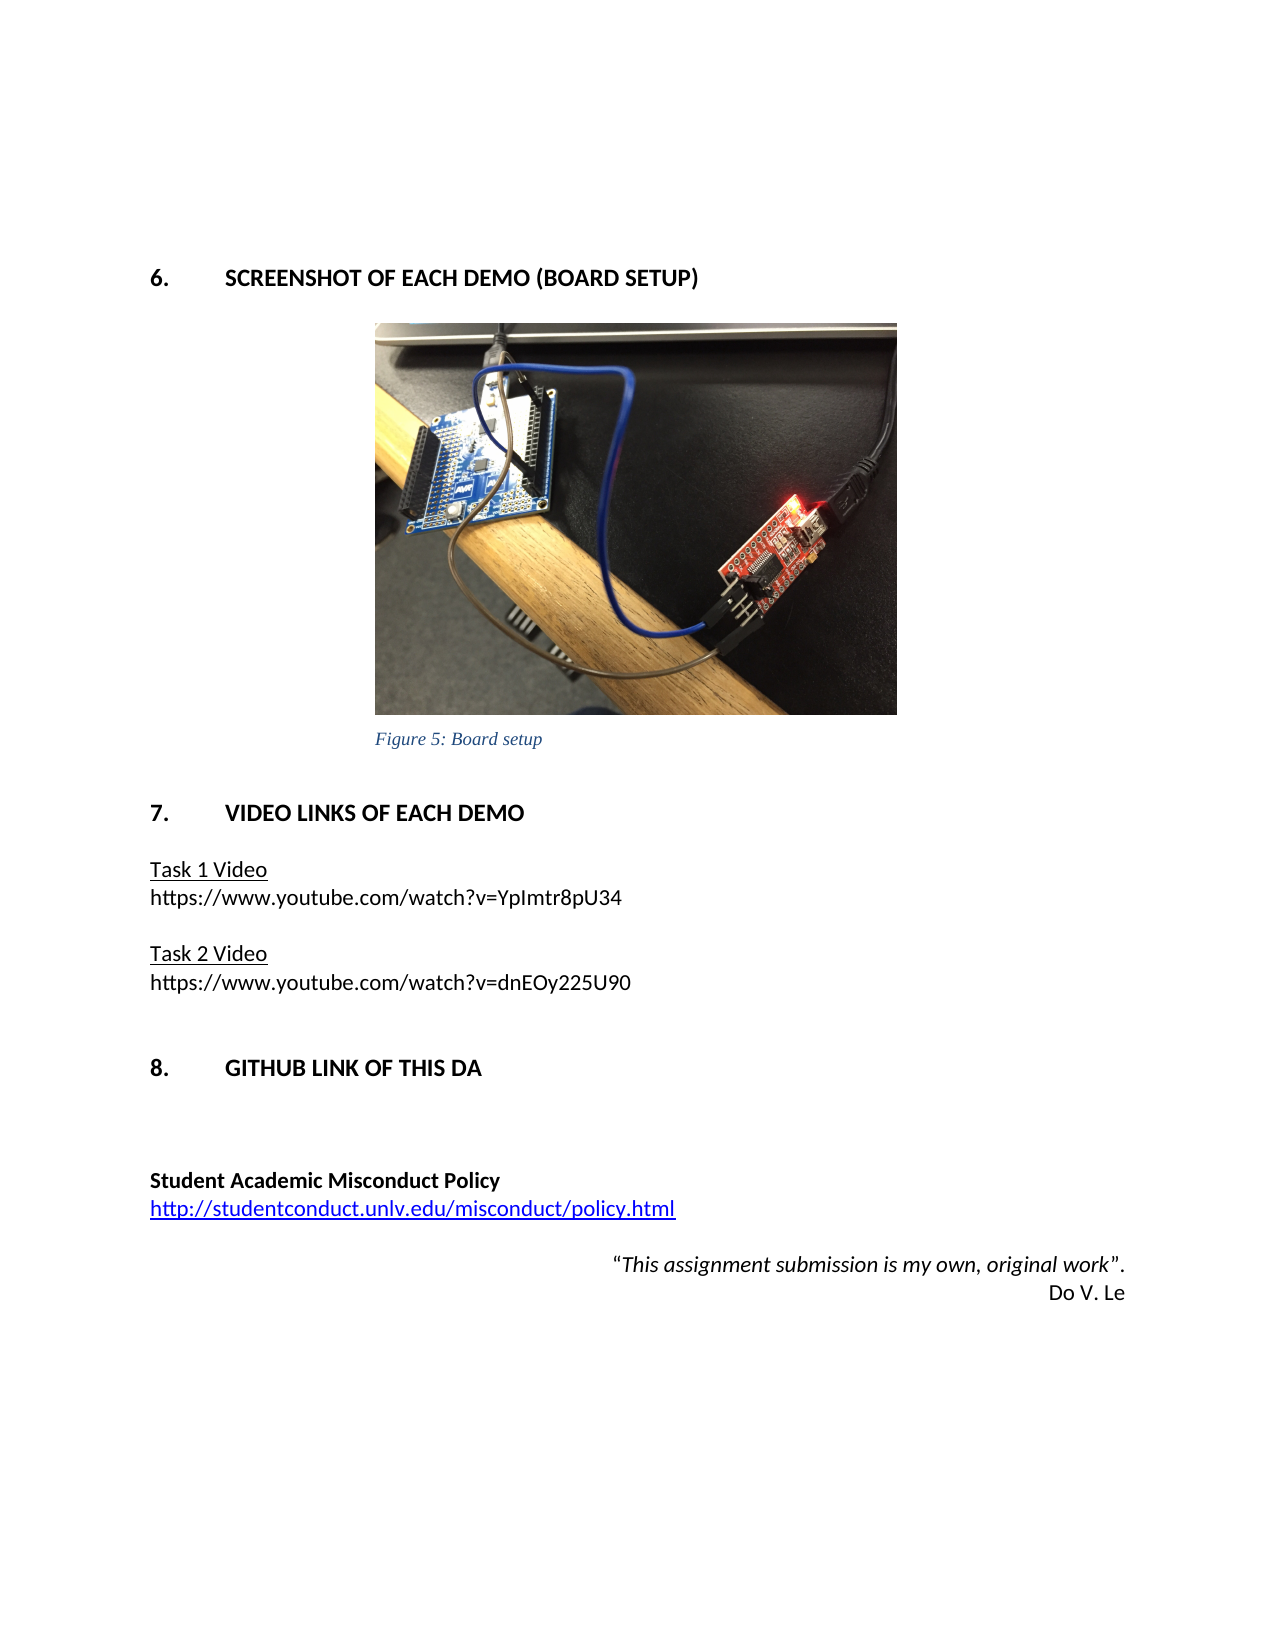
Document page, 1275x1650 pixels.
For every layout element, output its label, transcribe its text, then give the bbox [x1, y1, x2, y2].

list VIDEO LINKS OF EACH DEMO [150, 797, 1125, 827]
text Task 2 Video [150, 939, 1125, 968]
list SCREENSHOT OF EACH DEMO (BOARD SETUP) [150, 262, 1125, 293]
list GITHUB LINK OF THIS DA [150, 1052, 1125, 1082]
text Student Academic Misconduct Policy [150, 1166, 1125, 1194]
text Do V. Le [150, 1278, 1125, 1306]
text Task 1 Video [150, 856, 1125, 883]
text “This assignment submission is my own, original work”. [150, 1250, 1125, 1278]
picture [375, 323, 897, 714]
text https://www.youtube.com/watch?v=YpImtr8pU34 [150, 883, 1125, 912]
text http://studentconduct.unlv.edu/misconduct/policy.html [150, 1194, 1125, 1222]
text https://www.youtube.com/watch?v=dnEOy225U90 [150, 968, 1125, 996]
